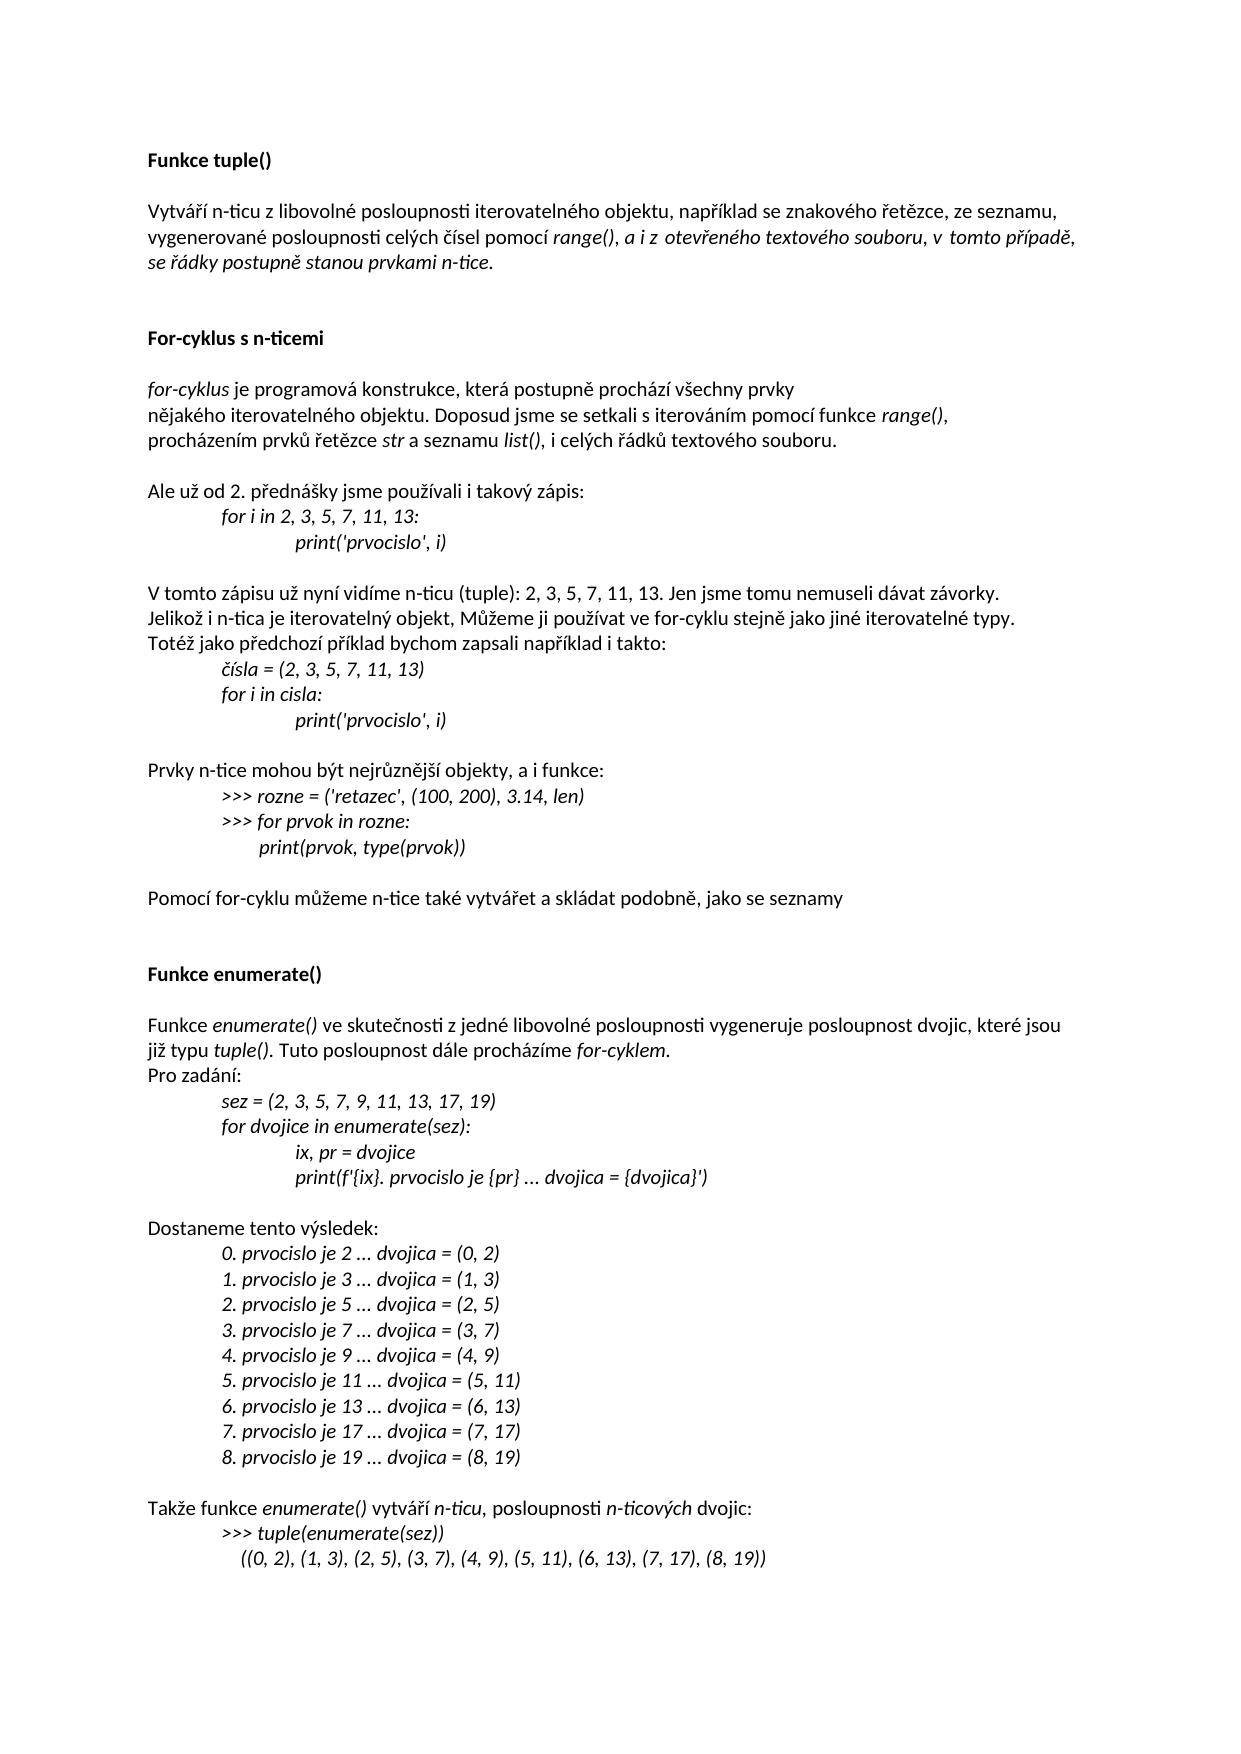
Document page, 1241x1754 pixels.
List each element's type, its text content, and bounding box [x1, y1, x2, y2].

text Ale už od 2. přednášky jsme používali i takový zápis: [148, 478, 1093, 503]
text již typu tuple(). Tuto posloupnost dále procházíme for-cyklem. [148, 1037, 1093, 1063]
text 8. prvocislo je 19 ... dvojica = (8, 19) [221, 1444, 1093, 1469]
text Dostaneme tento výsledek: [148, 1215, 1093, 1241]
text >>> for prvok in rozne: [221, 808, 1093, 834]
text nějakého iterovatelného objektu. Doposud jsme se setkali s iterováním pomocí funkce range(), [148, 402, 1093, 427]
text for dvojice in enumerate(sez): [221, 1113, 1093, 1139]
text Prvky n-tice mohou být nejrůznější objekty, a i funkce: [148, 758, 1093, 783]
text ix, pr = dvojice [221, 1139, 1093, 1164]
text Takže funkce enumerate() vytváří n-ticu, posloupnosti n-ticových dvojic: [148, 1495, 1093, 1520]
text Pro zadání: [148, 1063, 1093, 1088]
text Totéž jako předchozí příklad bychom zapsali například i takto: [148, 631, 1093, 656]
text Vytváří n-ticu z libovolné posloupnosti iterovatelného objektu, například se znakového řetězce, ze seznamu, vygenerované posloupnosti celých čísel pomocí range(), a i z otevřeného textového souboru, v tomto případě, se řádky postupně stanou prvkami n-tice. [148, 198, 1093, 275]
text 3. prvocislo je 7 ... dvojica = (3, 7) [221, 1317, 1093, 1342]
text 7. prvocislo je 17 ... dvojica = (7, 17) [221, 1418, 1093, 1444]
text Funkce tuple() [148, 148, 1093, 173]
text Funkce enumerate() ve skutečnosti z jedné libovolné posloupnosti vygeneruje posloupnost dvojic, které jsou [148, 1012, 1093, 1037]
text For-cyklus s n-ticemi [148, 326, 1093, 351]
text sez = (2, 3, 5, 7, 9, 11, 13, 17, 19) [221, 1088, 1093, 1113]
text print('prvocislo', i) [221, 529, 1093, 554]
text print(prvok, type(prvok)) [221, 834, 1093, 859]
text >>> tuple(enumerate(sez)) [221, 1520, 1093, 1546]
text for i in 2, 3, 5, 7, 11, 13: [148, 503, 1093, 529]
text Jelikož i n-tica je iterovatelný objekt, Můžeme ji používat ve for-cyklu stejně jako jiné iterovatelné typy. [148, 605, 1093, 631]
text print('prvocislo', i) [221, 707, 1093, 732]
text 6. prvocislo je 13 ... dvojica = (6, 13) [221, 1393, 1093, 1418]
text Funkce enumerate() [148, 961, 1093, 986]
text procházením prvků řetězce str a seznamu list(), i celých řádků textového souboru. [148, 427, 1093, 453]
text 4. prvocislo je 9 ... dvojica = (4, 9) [221, 1342, 1093, 1368]
text 5. prvocislo je 11 ... dvojica = (5, 11) [221, 1368, 1093, 1393]
text Pomocí for-cyklu můžeme n-tice také vytvářet a skládat podobně, jako se seznamy [148, 885, 1093, 910]
text for i in cisla: [221, 681, 1093, 707]
text 0. prvocislo je 2 ... dvojica = (0, 2) [221, 1241, 1093, 1266]
text 1. prvocislo je 3 ... dvojica = (1, 3) [221, 1266, 1093, 1291]
text >>> rozne = ('retazec', (100, 200), 3.14, len) [221, 783, 1093, 808]
text for-cyklus je programová konstrukce, která postupně prochází všechny prvky [148, 376, 1093, 402]
text V tomto zápisu už nyní vidíme n-ticu (tuple): 2, 3, 5, 7, 11, 13. Jen jsme tomu nemuseli dávat závorky. [148, 580, 1093, 605]
text print(f'{ix}. prvocislo je {pr} ... dvojica = {dvojica}') [221, 1164, 1093, 1190]
text 2. prvocislo je 5 ... dvojica = (2, 5) [221, 1291, 1093, 1317]
text ((0, 2), (1, 3), (2, 5), (3, 7), (4, 9), (5, 11), (6, 13), (7, 17), (8, 19)) [221, 1546, 1093, 1571]
text čísla = (2, 3, 5, 7, 11, 13) [221, 656, 1093, 681]
